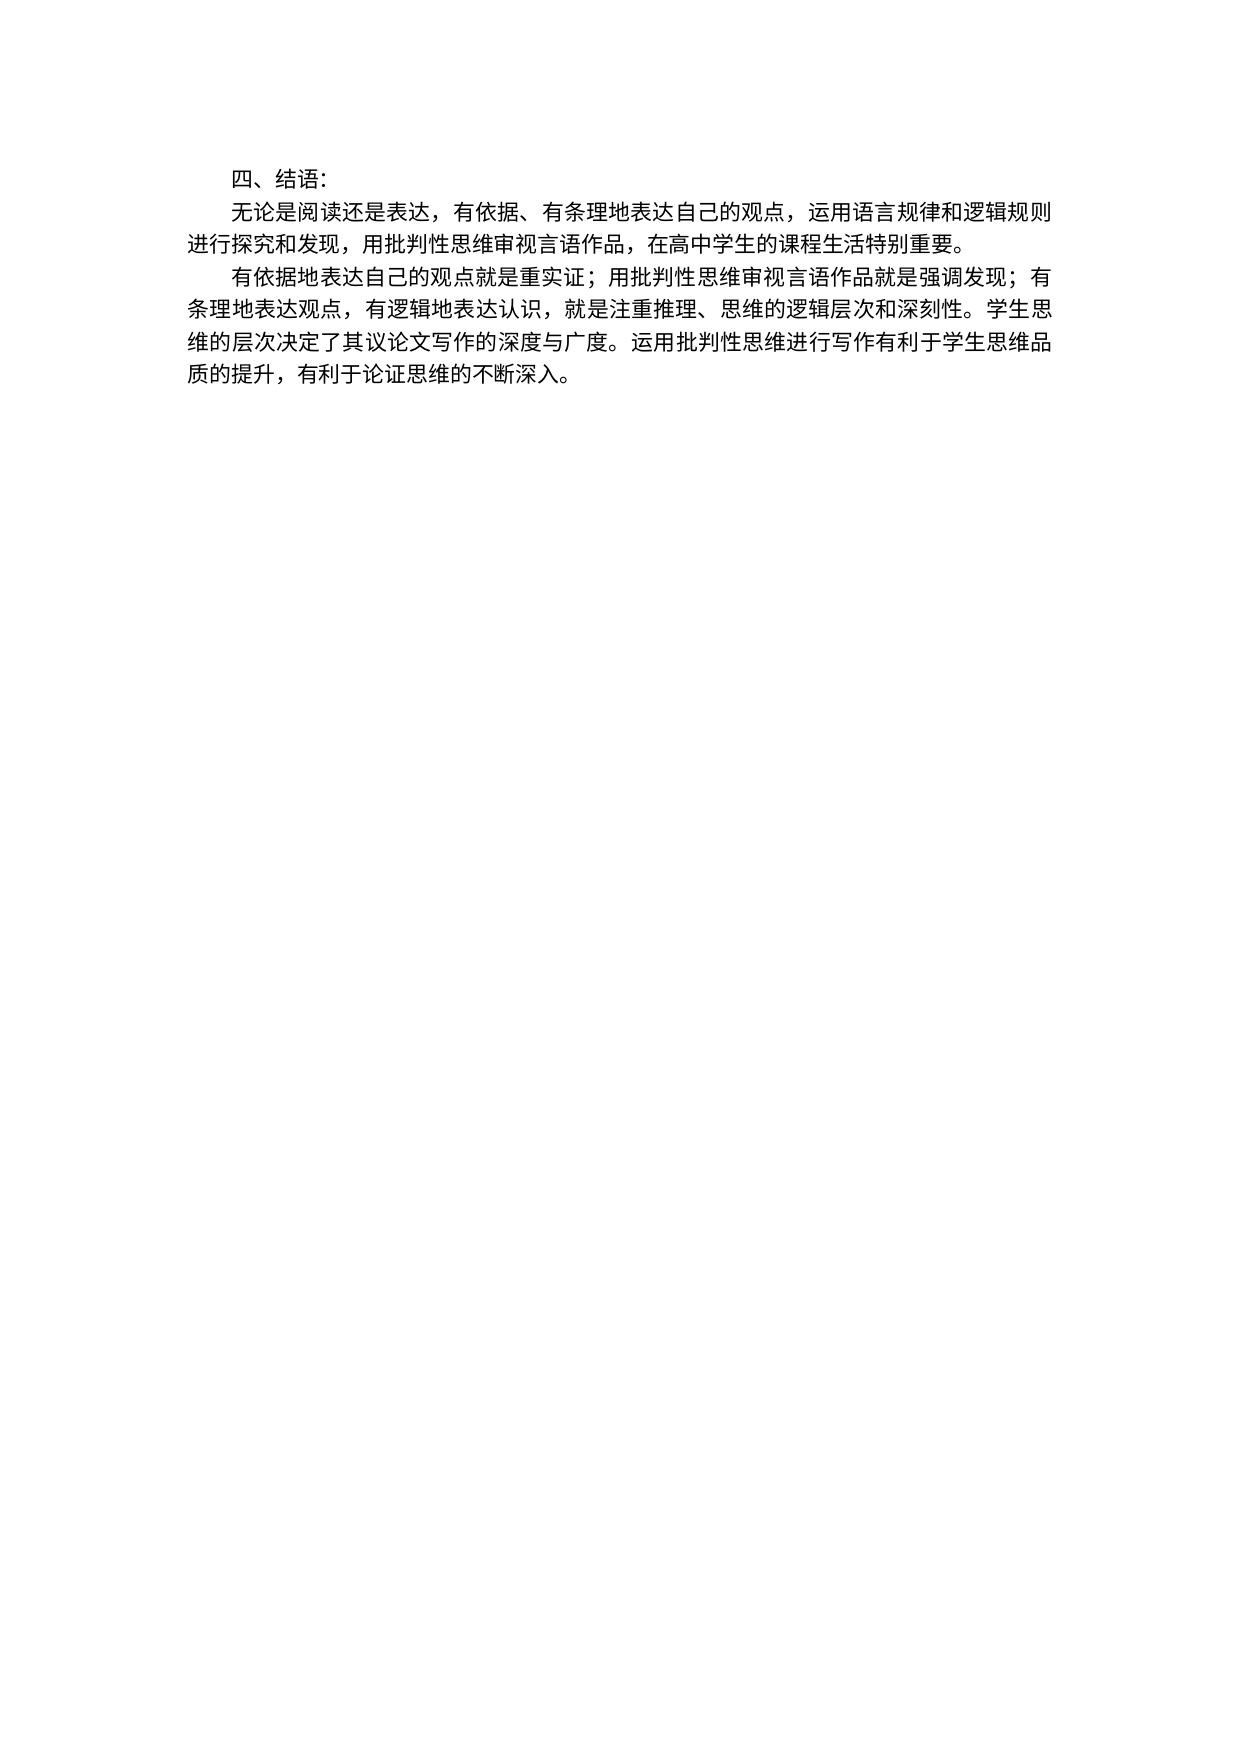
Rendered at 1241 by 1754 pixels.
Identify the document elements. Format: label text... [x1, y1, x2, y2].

text 有依据地表达自己的观点就是重实证；用批判性思维审视言语作品就是强调发现；有条理地表达观点，有逻辑地表达认识，就是注重推理、思维的逻辑层次和深刻性。学生思维的层次决定了其议论文写作的深度与广度。运用批判性思维进行写作有利于学生思维品质的提升，有利于论证思维的不断深入。 [187, 259, 1053, 389]
text 四、结语： [187, 162, 1053, 194]
text 无论是阅读还是表达，有依据、有条理地表达自己的观点，运用语言规律和逻辑规则进行探究和发现，用批判性思维审视言语作品，在高中学生的课程生活特别重要。 [187, 194, 1053, 259]
